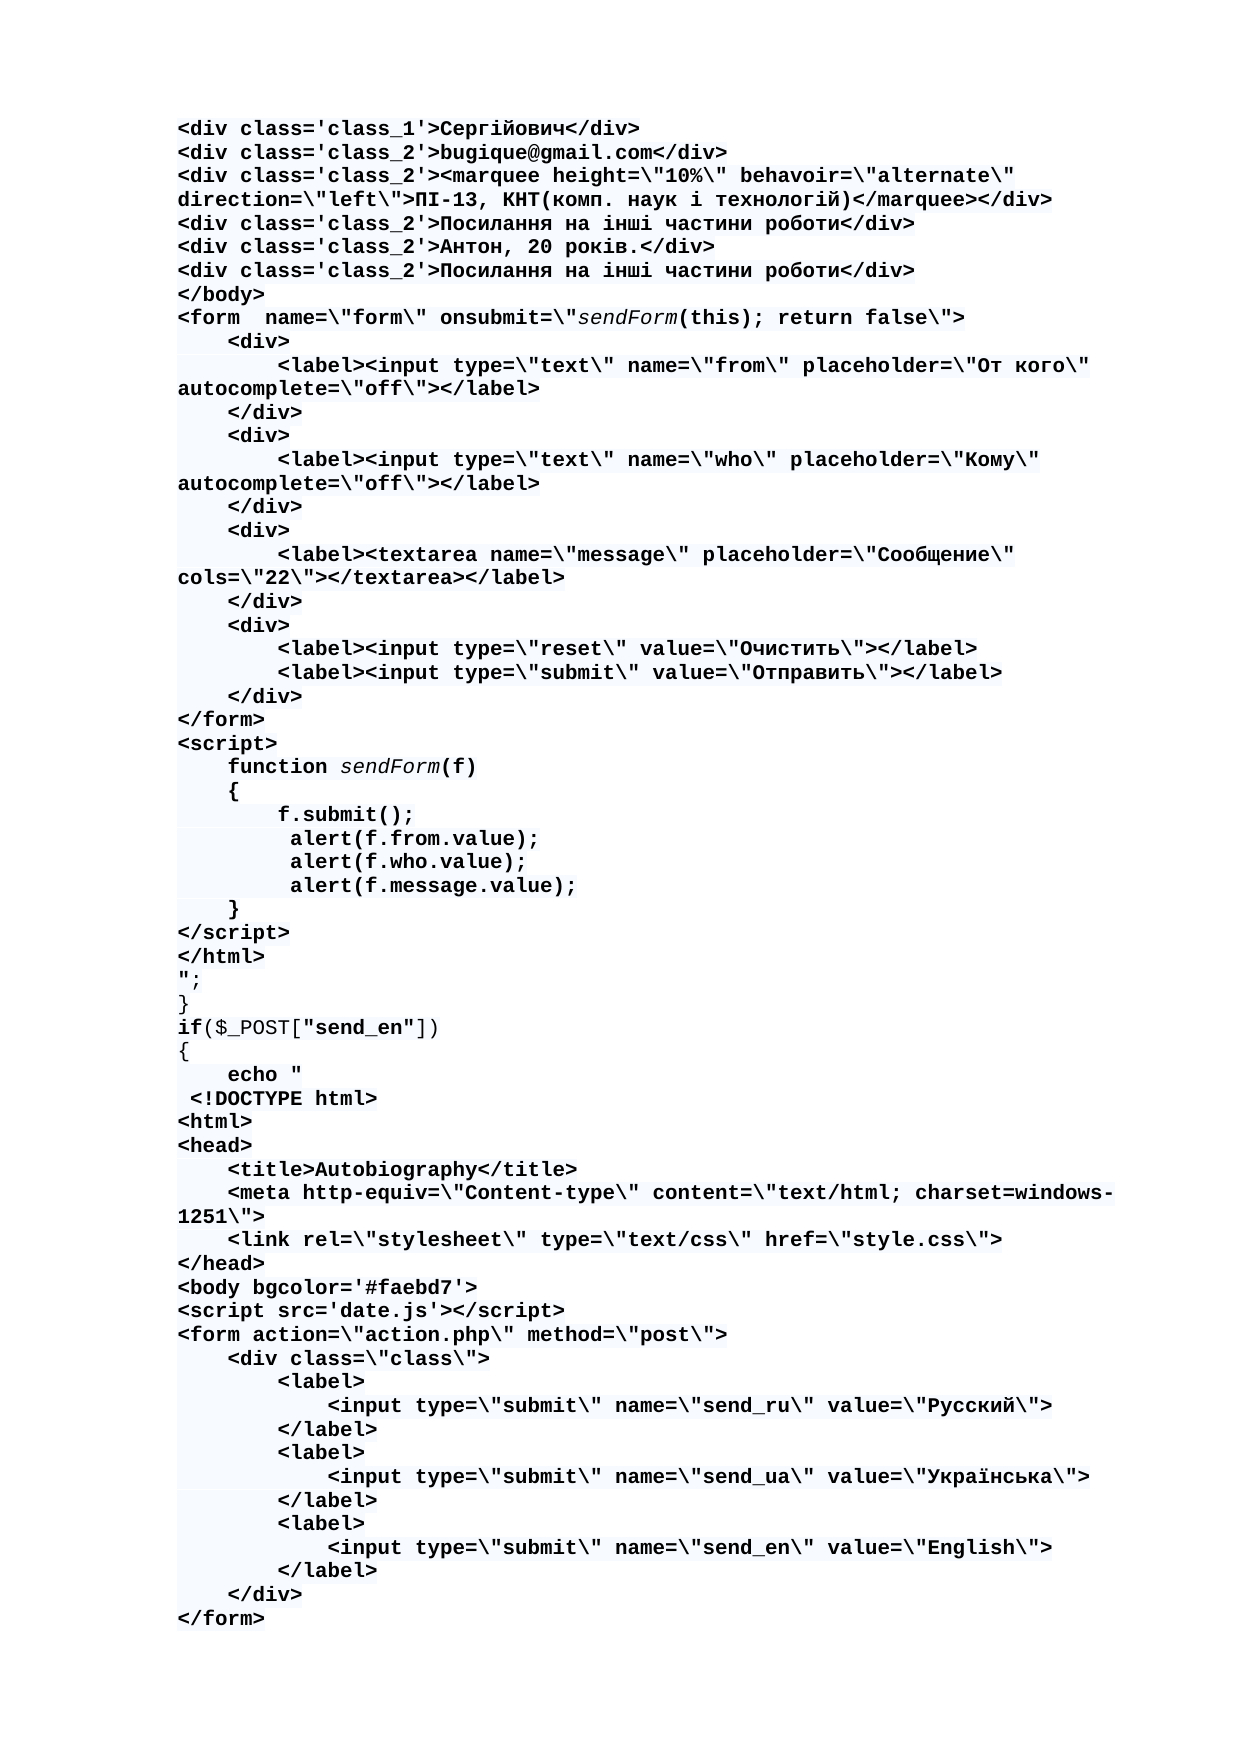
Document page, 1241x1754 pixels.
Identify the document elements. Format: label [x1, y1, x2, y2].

text [177, 118, 1152, 1631]
